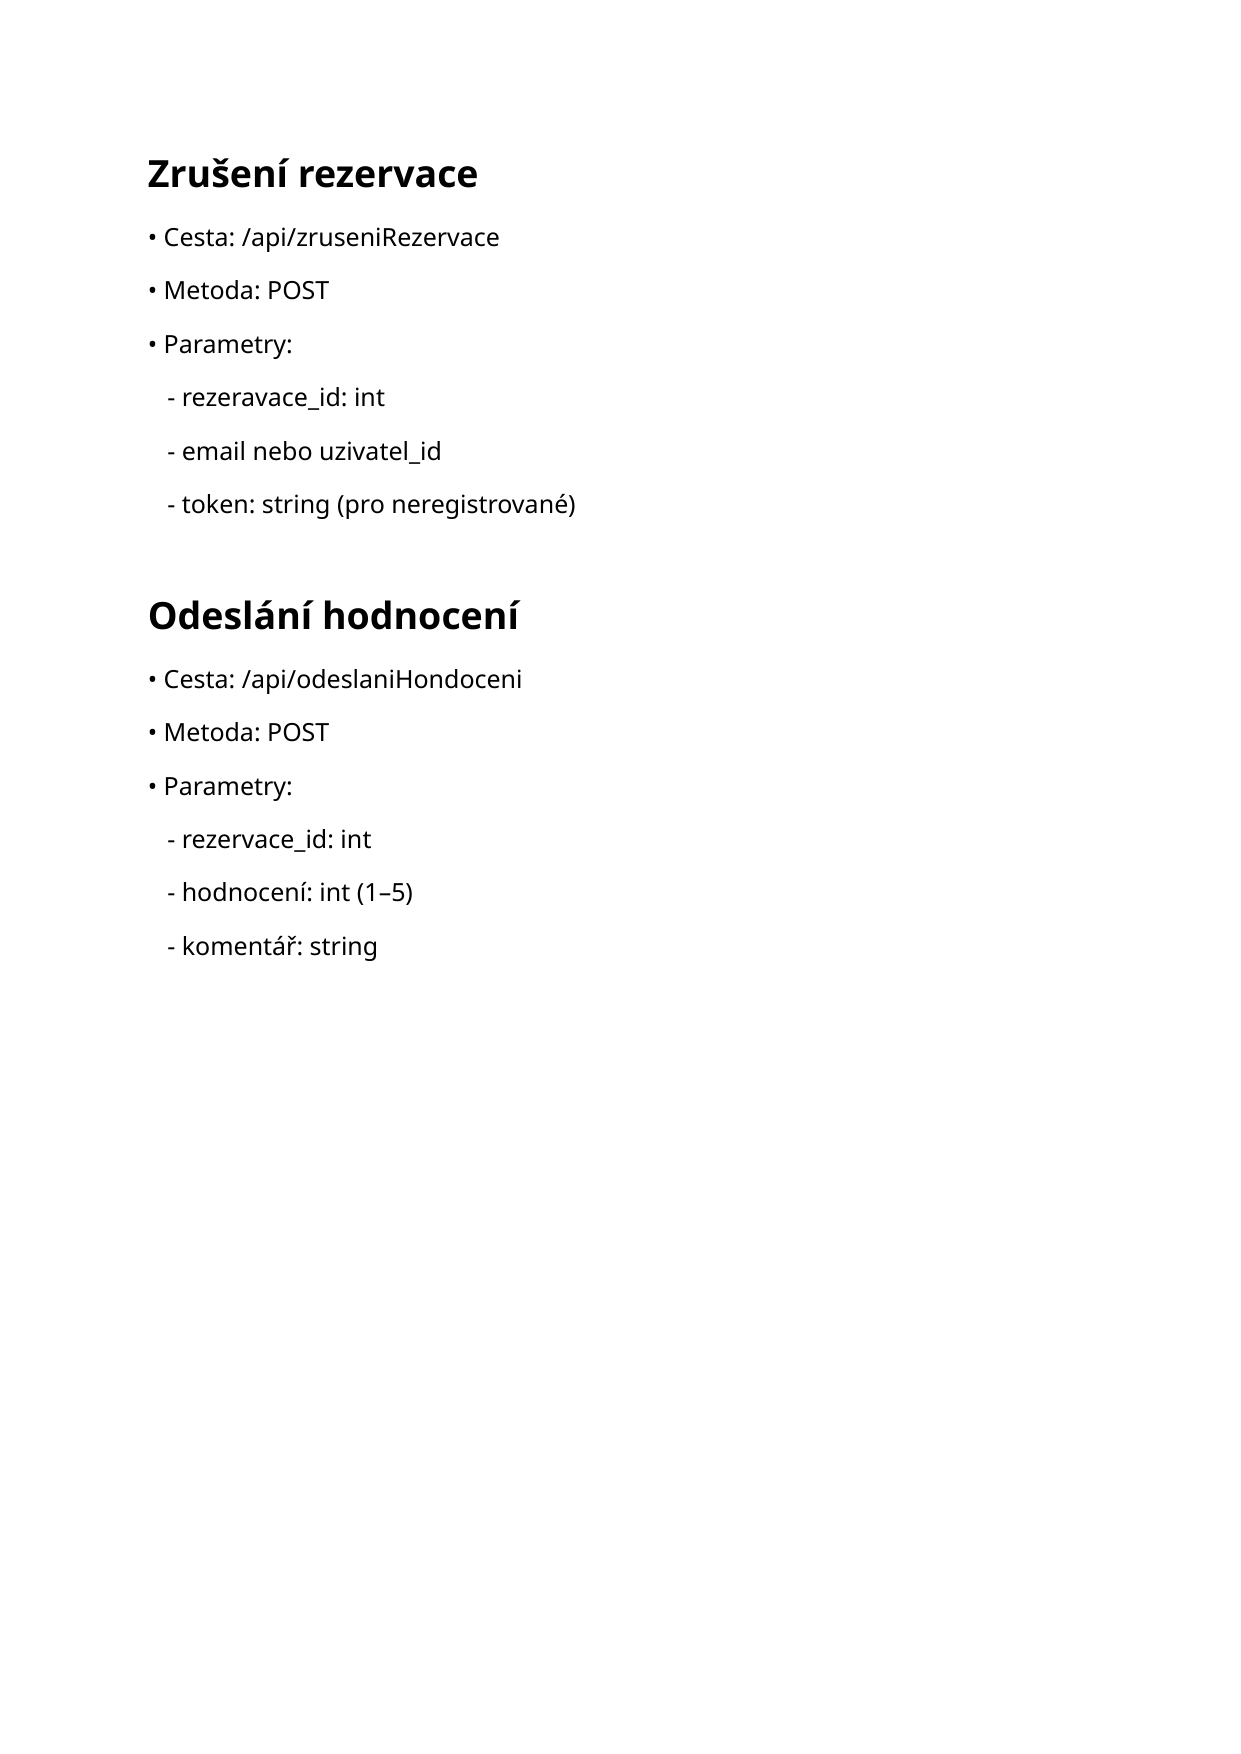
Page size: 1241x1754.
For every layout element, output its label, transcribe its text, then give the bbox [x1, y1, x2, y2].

text • Cesta: /api/zruseniRezervace [148, 219, 1093, 253]
text - email nebo uzivatel_id [148, 433, 1093, 467]
text Odeslání hodnocení [148, 540, 1093, 641]
text - komentář: string [148, 928, 1093, 962]
text • Cesta: /api/odeslaniHondoceni [148, 661, 1093, 695]
text - rezervace_id: int [148, 822, 1093, 856]
text • Metoda: POST [148, 273, 1093, 307]
text • Parametry: [148, 768, 1093, 802]
text - rezeravace_id: int [148, 380, 1093, 414]
text - hodnocení: int (1–5) [148, 875, 1093, 909]
text • Metoda: POST [148, 715, 1093, 749]
text - token: string (pro neregistrované) [148, 487, 1093, 521]
text Zrušení rezervace [148, 148, 1093, 199]
text • Parametry: [148, 326, 1093, 360]
